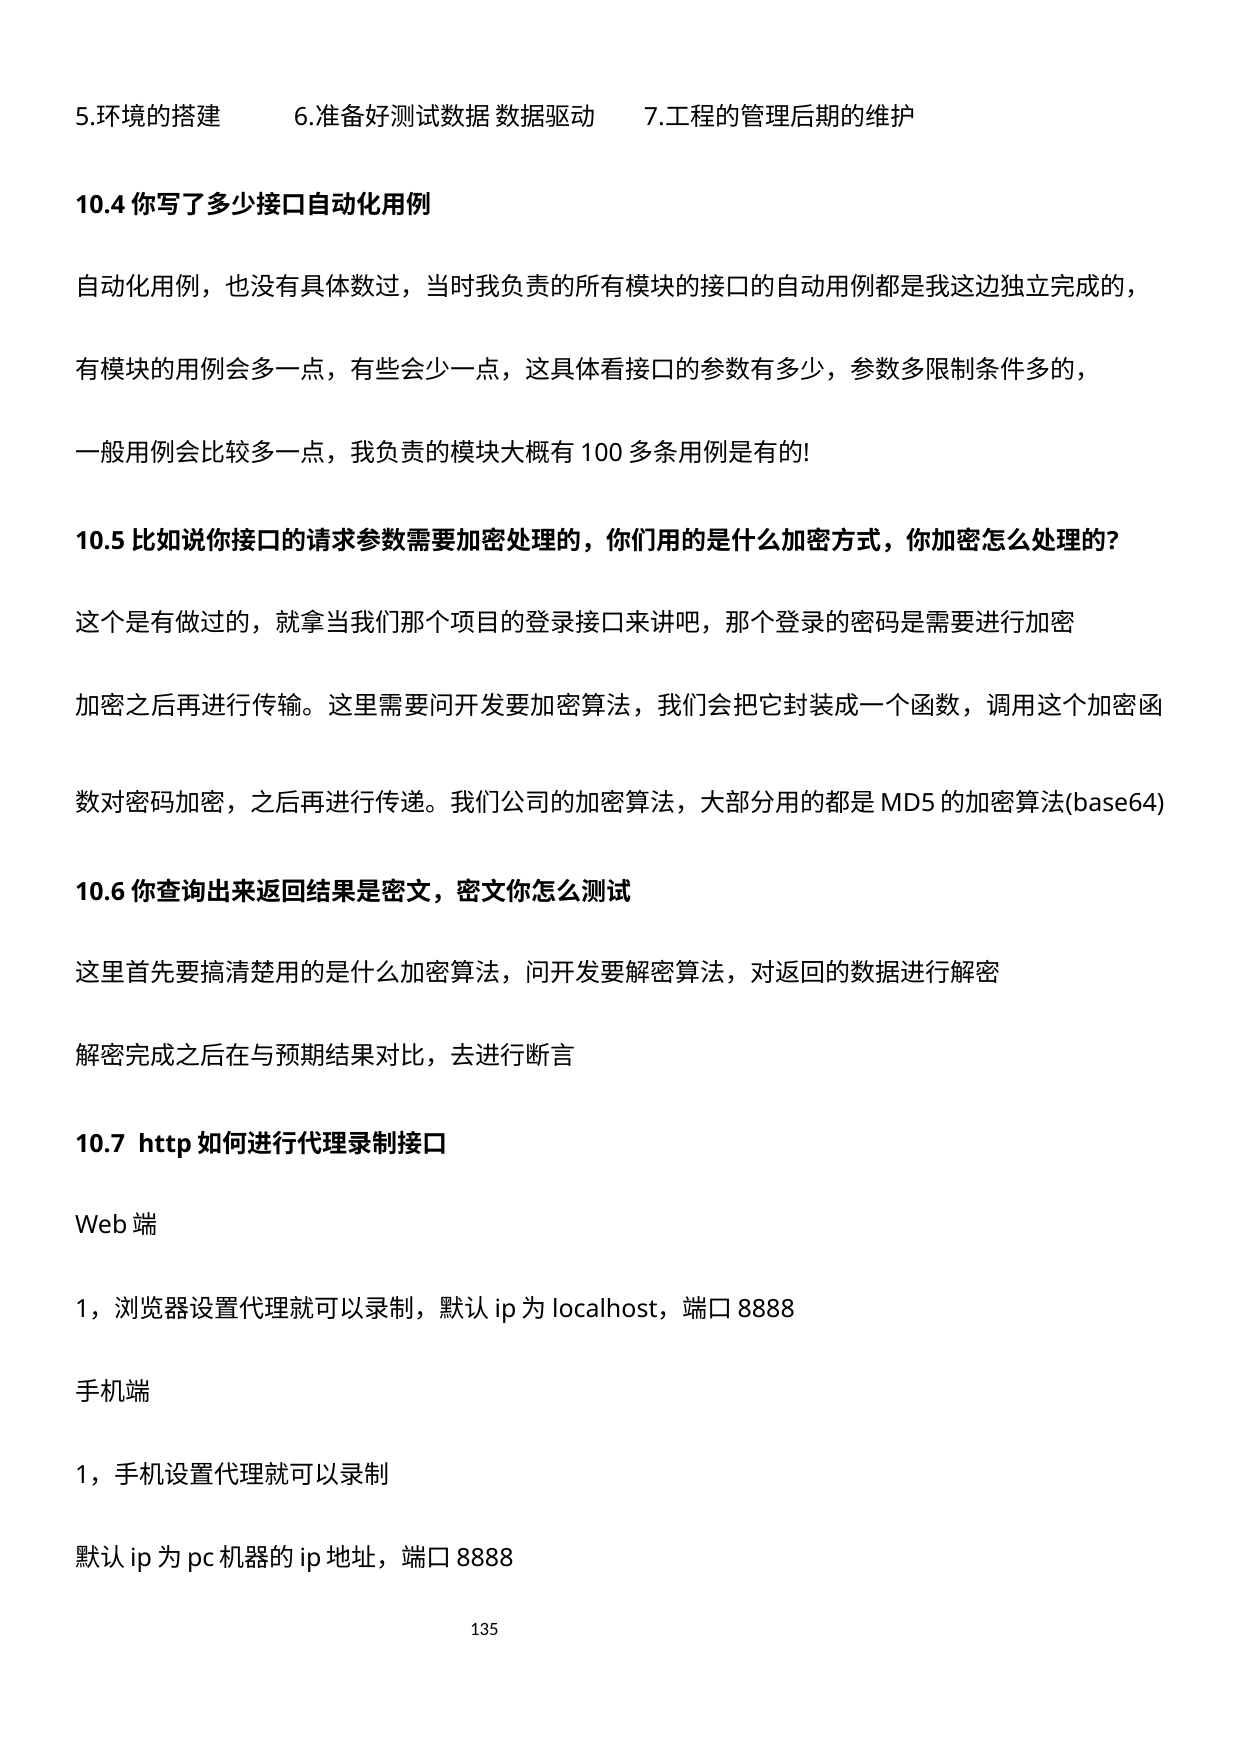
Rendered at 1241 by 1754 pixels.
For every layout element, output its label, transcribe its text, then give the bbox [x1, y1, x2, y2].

text 这个是有做过的，就拿当我们那个项目的登录接口来讲吧，那个登录的密码是需要进行加密 [75, 588, 1165, 653]
text 自动化用例，也没有具体数过，当时我负责的所有模块的接口的自动用例都是我这边独立完成的， [75, 252, 1165, 317]
text 解密完成之后在与预期结果对比，去进行断言 [75, 1021, 1165, 1086]
text 1，手机设置代理就可以录制 [75, 1440, 1165, 1505]
text 加密之后再进行传输。这里需要问开发要加密算法，我们会把它封装成一个函数，调用这个加密函数对密码加密，之后再进行传递。我们公司的加密算法，大部分用的都是MD5的加密算法(base64) [75, 671, 1165, 833]
text 手机端 [75, 1357, 1165, 1422]
text 5.环境的搭建 6.准备好测试数据 数据驱动 7.工程的管理后期的维护 [75, 82, 1165, 147]
subtitle 10.5 比如说你接口的请求参数需要加密处理的，你们用的是什么加密方式，你加密怎么处理的? [75, 506, 1165, 571]
text 这里首先要搞清楚用的是什么加密算法，问开发要解密算法，对返回的数据进行解密 [75, 938, 1165, 1003]
text Web端 [75, 1191, 1165, 1256]
subtitle 10.6 你查询出来返回结果是密文，密文你怎么测试 [75, 857, 1165, 922]
text 一般用例会比较多一点，我负责的模块大概有100多条用例是有的! [75, 418, 1165, 483]
text 默认ip为pc机器的ip地址，端口8888 [75, 1523, 1165, 1588]
subtitle 10.7 http如何进行代理录制接口 [75, 1109, 1165, 1174]
subtitle 10.4 你写了多少接口自动化用例 [75, 171, 1165, 236]
text 有模块的用例会多一点，有些会少一点，这具体看接口的参数有多少，参数多限制条件多的， [75, 335, 1165, 400]
text 1，浏览器设置代理就可以录制，默认ip为 localhost，端口8888 [75, 1274, 1165, 1339]
